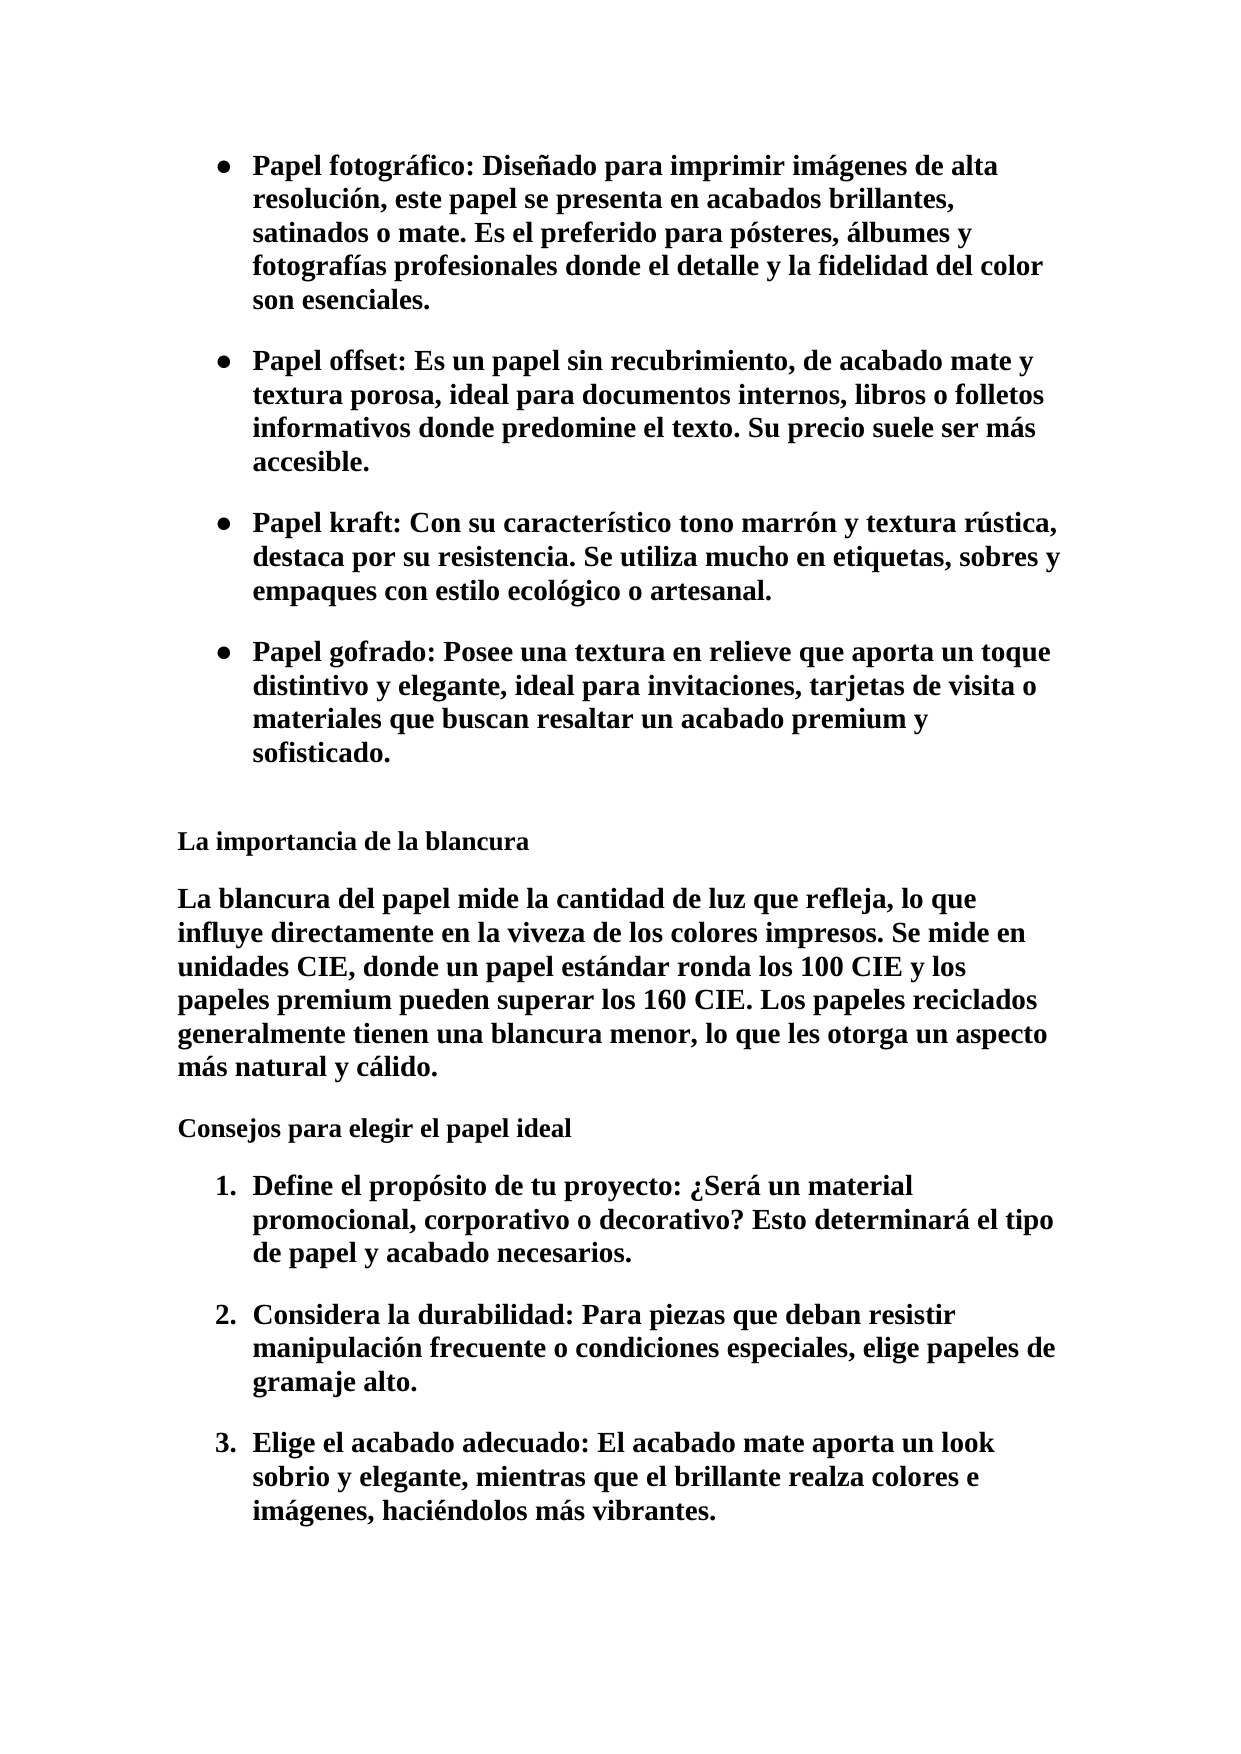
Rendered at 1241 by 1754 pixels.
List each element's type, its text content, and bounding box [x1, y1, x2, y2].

subtitle La importancia de la blancura [177, 826, 1063, 857]
list Define el propósito de tu proyecto: ¿Será un material promocional, corporativo o decorativo? Esto determinará el tipo de papel y acabado necesarios. [215, 1168, 1063, 1297]
list Papel gofrado: Posee una textura en relieve que aporta un toque distintivo y elegante, ideal para invitaciones, tarjetas de visita o materiales que buscan resaltar un acabado premium y sofisticado. [215, 634, 1063, 796]
list Elige el acabado adecuado: El acabado mate aporta un look sobrio y elegante, mientras que el brillante realza colores e imágenes, haciéndolos más vibrantes. [215, 1426, 1063, 1554]
text La blancura del papel mide la cantidad de luz que refleja, lo que influye directamente en la viveza de los colores impresos. Se mide en unidades CIE, donde un papel estándar ronda los 100 CIE y los papeles premium pueden superar los 160 CIE. Los papeles reciclados generalmente tienen una blancura menor, lo que les otorga un aspecto más natural y cálido. [177, 882, 1063, 1083]
list Papel offset: Es un papel sin recubrimiento, de acabado mate y textura porosa, ideal para documentos internos, libros o folletos informativos donde predomine el texto. Su precio suele ser más accesible. [215, 343, 1063, 506]
subtitle Consejos para elegir el papel ideal [177, 1112, 1063, 1143]
list Considera la durabilidad: Para piezas que deban resistir manipulación frecuente o condiciones especiales, elige papeles de gramaje alto. [215, 1297, 1063, 1426]
list Papel kraft: Con su característico tono marrón y textura rústica, destaca por su resistencia. Se utiliza mucho en etiquetas, sobres y empaques con estilo ecológico o artesanal. [215, 506, 1063, 634]
list Papel fotográfico: Diseñado para imprimir imágenes de alta resolución, este papel se presenta en acabados brillantes, satinados o mate. Es el preferido para pósteres, álbumes y fotografías profesionales donde el detalle y la fidelidad del color son esenciales. [215, 148, 1063, 343]
